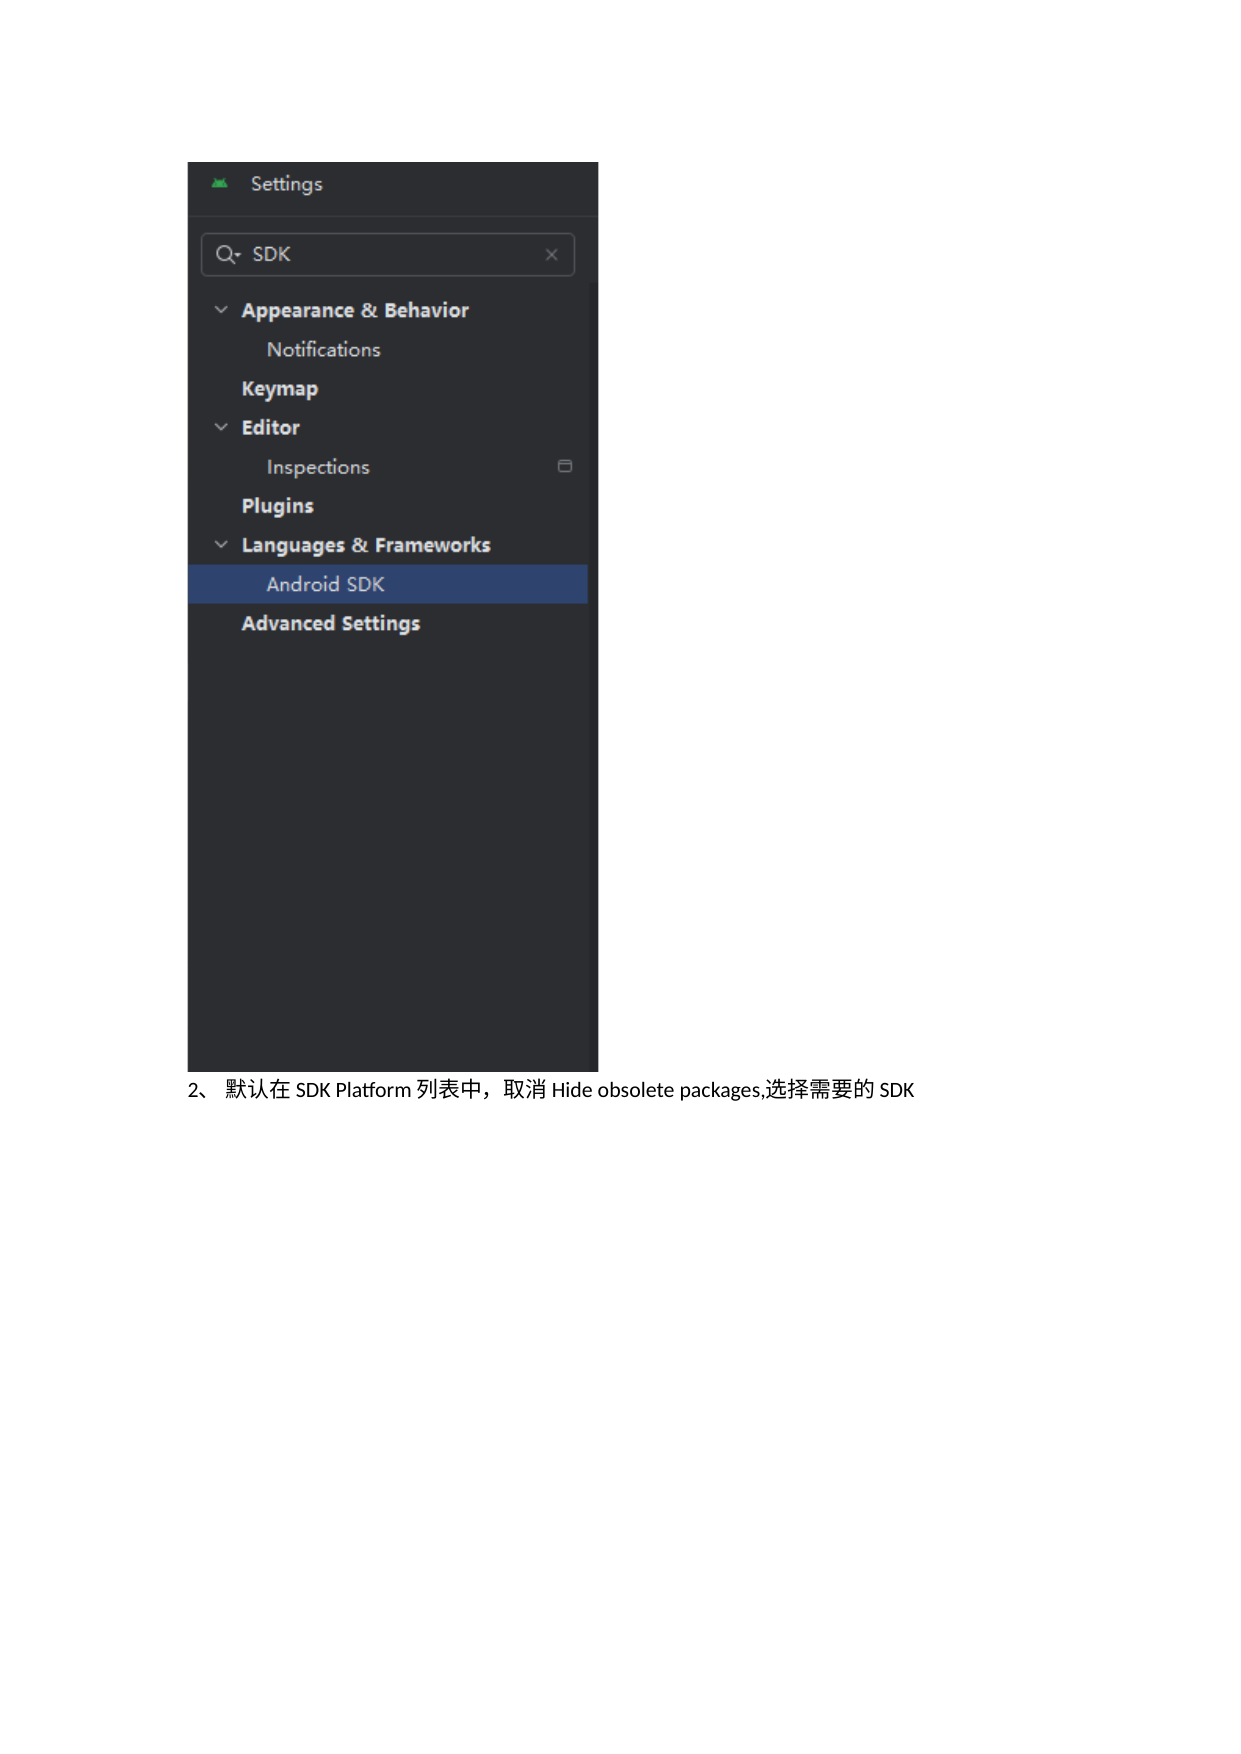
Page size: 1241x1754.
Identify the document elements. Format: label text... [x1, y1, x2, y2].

list 默认在SDK Platform列表中，取消Hide obsolete packages,选择需要的SDK [187, 1072, 1053, 1104]
picture [187, 162, 599, 1072]
